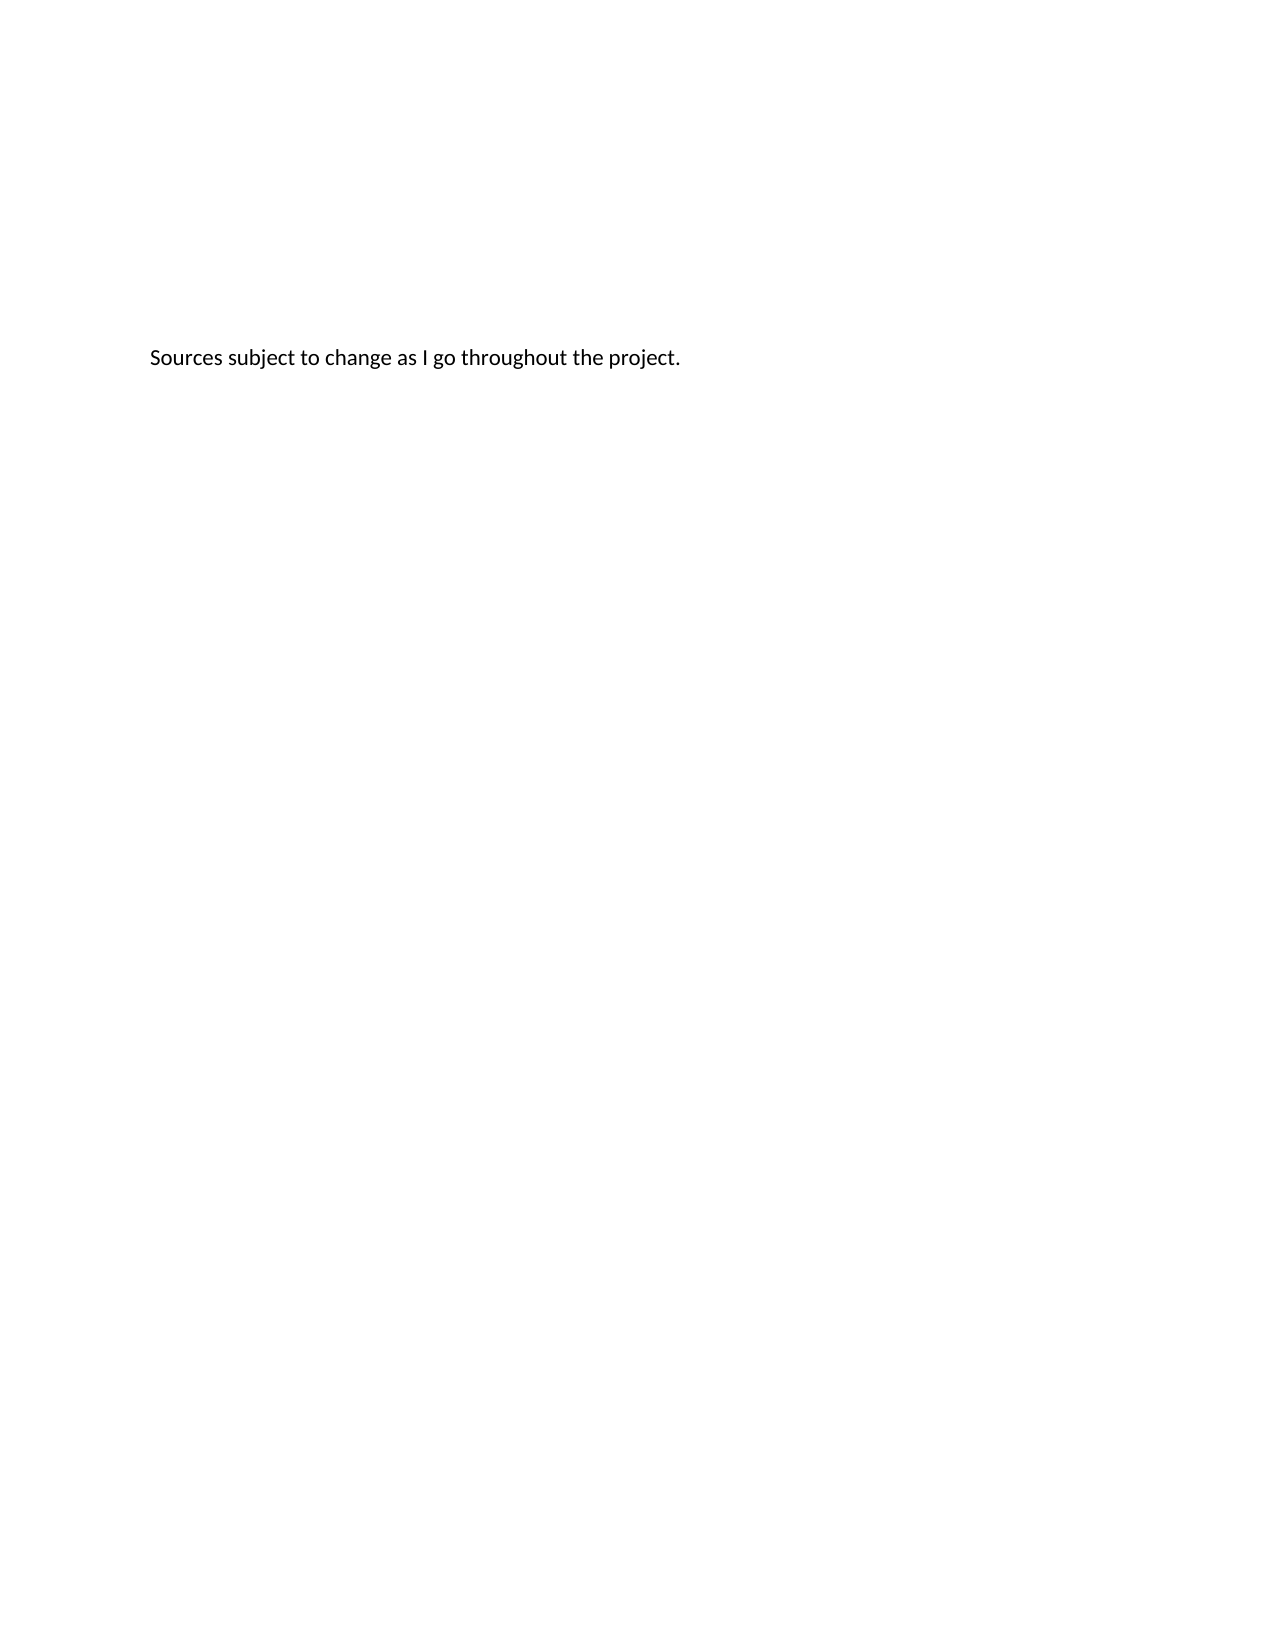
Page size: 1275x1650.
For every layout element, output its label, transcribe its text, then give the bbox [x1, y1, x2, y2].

text Sources subject to change as I go throughout the project. [150, 343, 1125, 371]
